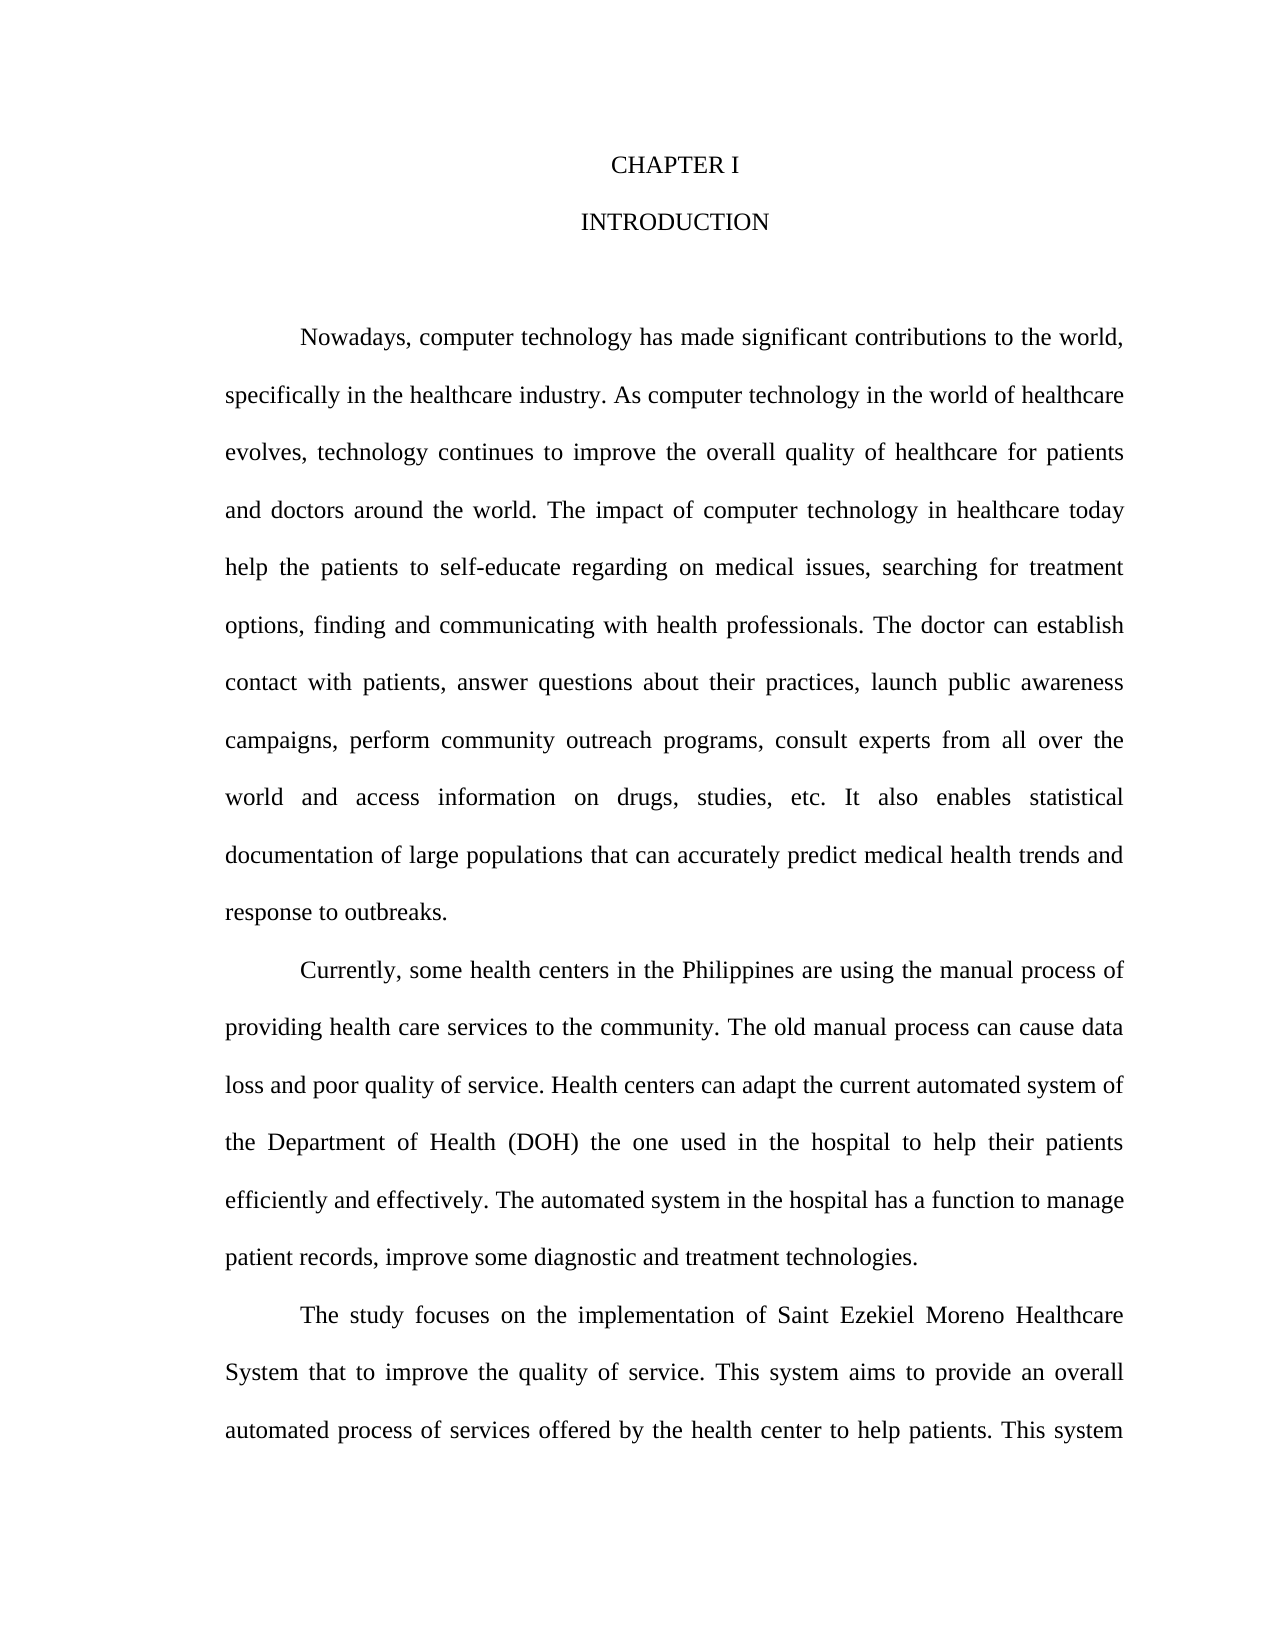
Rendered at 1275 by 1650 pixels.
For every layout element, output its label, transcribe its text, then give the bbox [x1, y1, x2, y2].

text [225, 1300, 1125, 1444]
text Nowadays, computer technology has made significant contributions to the world, specifically in the healthcare industry. As computer technology in the world of healthcare evolves, technology continues to improve the overall quality of healthcare for patients and doctors around the world. The impact of computer technology in healthcare today help the patients to self-educate regarding on medical issues, searching for treatment options, finding and communicating with health professionals. The doctor can establish contact with patients, answer questions about their practices, launch public awareness campaigns, perform community outreach programs, consult experts from all over the world and access information on drugs, studies, etc. It also enables statistical documentation of large populations that can accurately predict medical health trends and response to outbreaks. [225, 322, 1125, 926]
text Currently, some health centers in the Philippines are using the manual process of providing health care services to the community. The old manual process can cause data loss and poor quality of service. Health centers can adapt the current automated system of the Department of Health (DOH) the one used in the hospital to help their patients efficiently and effectively. The automated system in the hospital has a function to manage patient records, improve some diagnostic and treatment technologies. [225, 955, 1125, 1271]
text CHAPTER I [225, 150, 1125, 179]
text INTRODUCTION [225, 207, 1125, 236]
